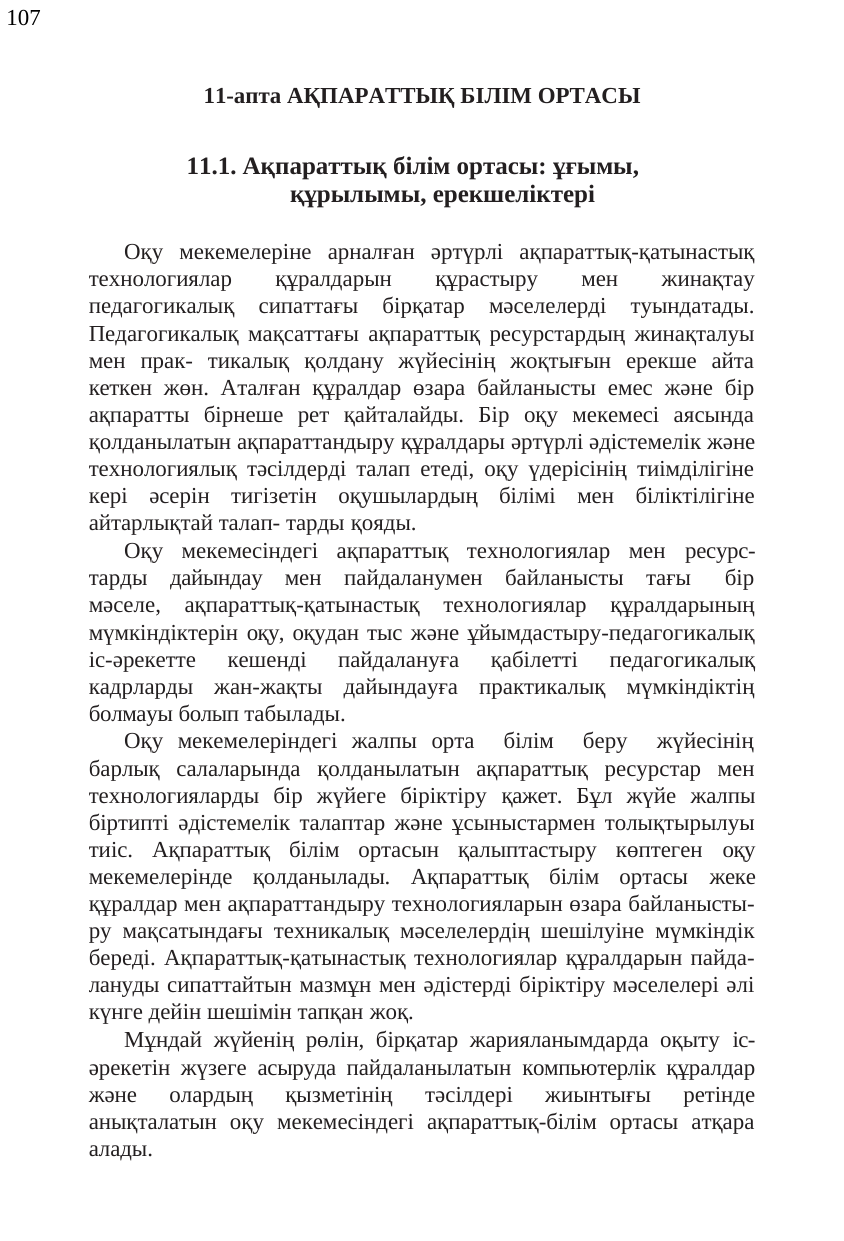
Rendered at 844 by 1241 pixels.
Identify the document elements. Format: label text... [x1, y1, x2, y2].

text Оқу мекемелеріндегі жалпы орта білім беру жүйесінің барлық салаларында қолданылатын ақпараттық ресурстар мен технологияларды бір жүйеге біріктіру қажет. Бұл жүйе жалпы біртипті əдістемелік талаптар жəне ұсыныстармен толықтырылуы тиіс. Ақпараттық білім ортасын қалыптастыру көптеген оқу мекемелерінде қолданылады. Ақпараттық білім ортасы жеке құралдар мен ақпараттандыру технологияларын өзара байланысты- ру мақсатындағы техникалық мəселелердің шешілуіне мүмкіндік береді. Ақпараттық-қатынастық технологиялар құралдарын пайда- лануды сипаттайтын мазмұн мен əдістерді біріктіру мəселелері əлі күнге дейін шешімін тапқан жоқ. [88, 727, 756, 1025]
text Мұндай жүйенің рөлін, бірқатар жарияланымдарда оқыту іс- əрекетін жүзеге асыруда пайдаланылатын компьютерлік құралдар жəне олардың қызметінің тəсілдері жиынтығы ретінде анықталатын оқу мекемесіндегі ақпараттық-білім ортасы атқара алады. [88, 1026, 755, 1161]
text Оқу мекемелеріне арналған əртүрлі ақпараттық-қатынастық технологиялар құралдарын құрастыру мен жинақтау педагогикалық сипаттағы бірқатар мəселелерді туындатады. Педагогикалық мақсаттағы ақпараттық ресурстардың жинақталуы мен прак- тикалық қолдану жүйесінің жоқтығын ерекше айта кеткен жөн. Аталған құралдар өзара байланысты емес жəне бір ақпаратты бірнеше рет қайталайды. Бір оқу мекемесі аясында қолданылатын ақпараттандыру құралдары əртүрлі əдістемелік жəне технологиялық тəсілдерді талап етеді, оқу үдерісінің тиімділігіне кері əсерін тигізетін оқушылардың білімі мен біліктілігіне айтарлықтай талап- тарды қояды. [88, 238, 755, 536]
text Оқу мекемесіндегі ақпараттық технологиялар мен ресурс- тарды дайындау мен пайдаланумен байланысты тағы бір мəселе, ақпараттық-қатынастық технологиялар құралдарының мүмкіндіктерін оқу, оқудан тыс жəне ұйымдастыру-педагогикалық іс-əрекетте кешенді пайдалануға қабілетті педагогикалық кадрларды жан-жақты дайындауға практикалық мүмкіндіктің болмауы болып табылады. [88, 537, 755, 726]
subtitle Ақпараттық білім ортасы: ұғымы, құрылымы, ерекшеліктері [116, 151, 710, 208]
subtitle 11-апта АҚПАРАТТЫҚ БІЛІМ ОРТАСЫ [75, 82, 769, 108]
